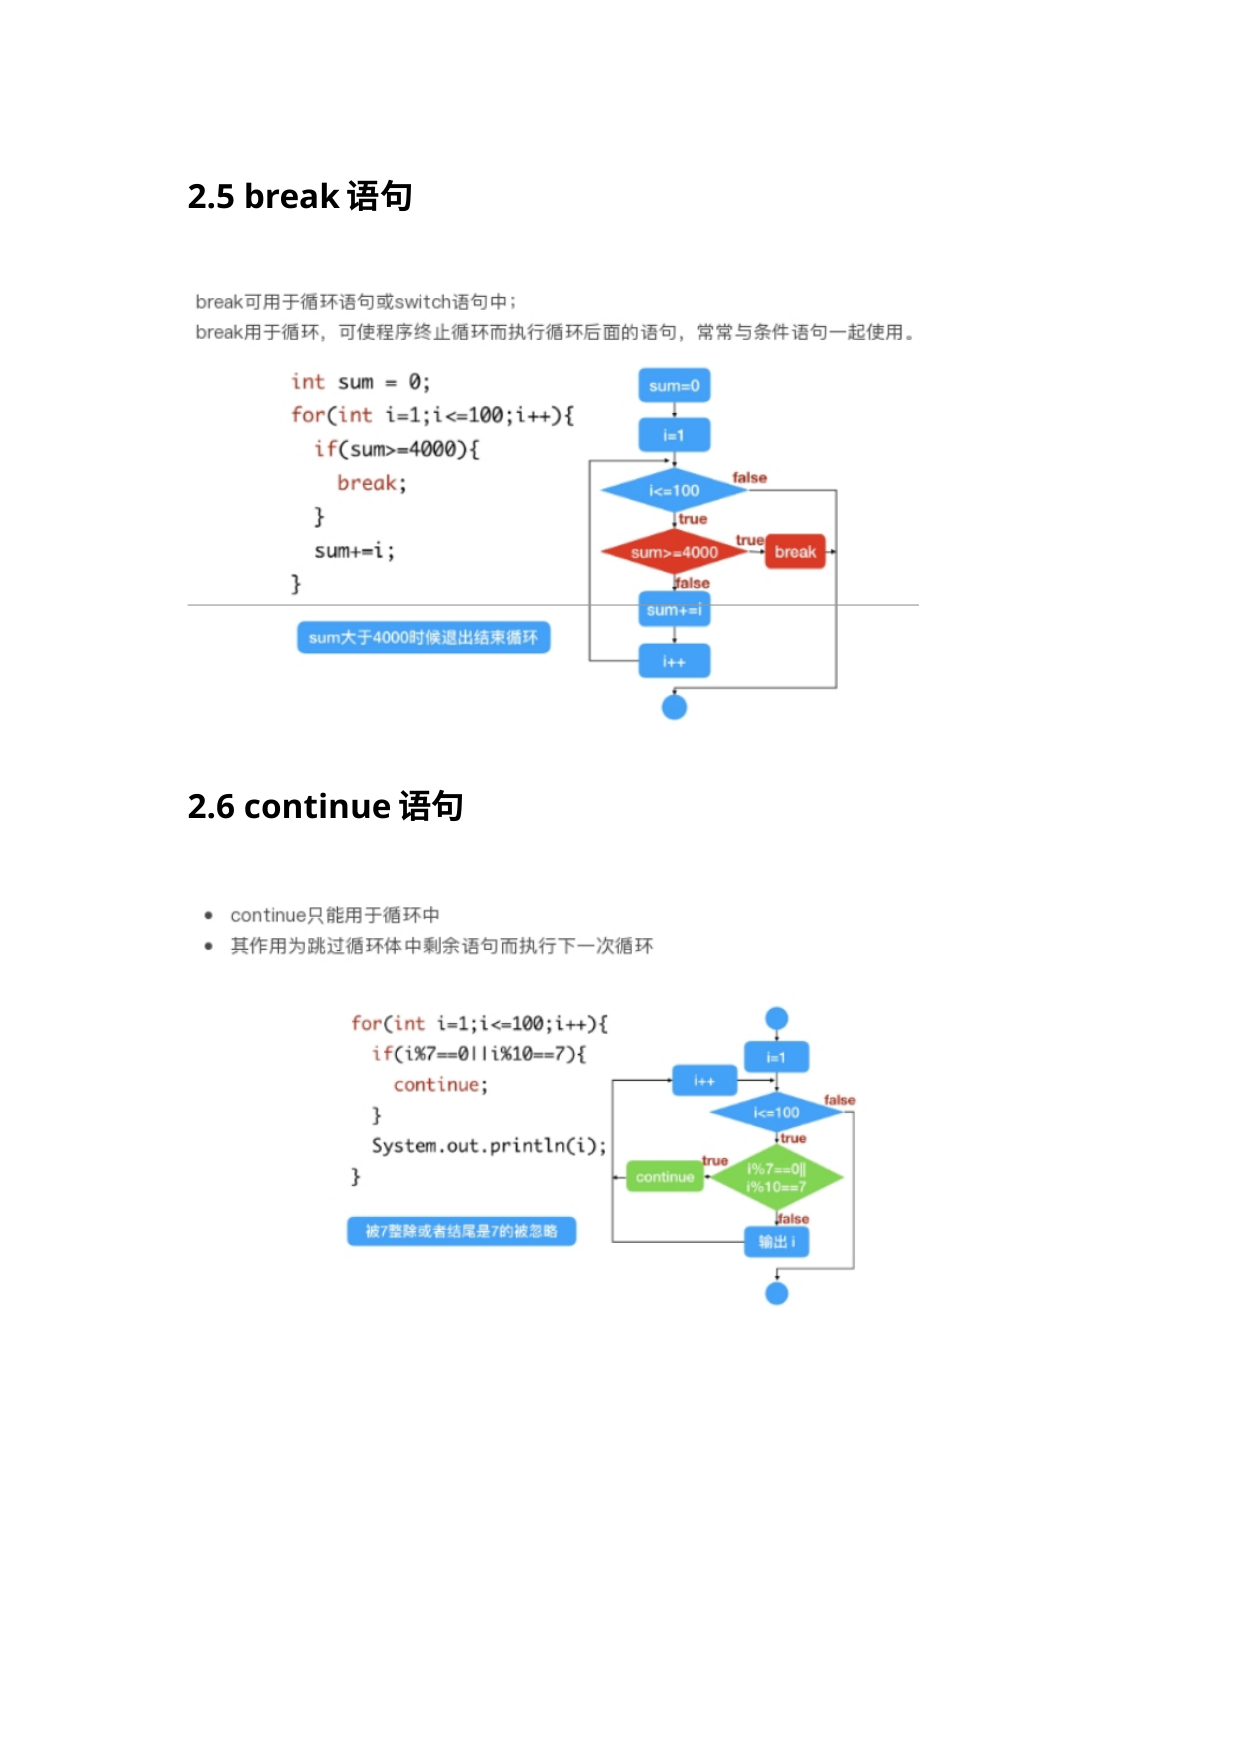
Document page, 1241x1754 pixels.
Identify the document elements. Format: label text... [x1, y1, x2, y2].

picture [187, 898, 894, 1308]
subtitle 2.6 continue语句 [187, 771, 1053, 836]
picture [187, 289, 919, 731]
subtitle 2.5 break语句 [187, 162, 1053, 227]
